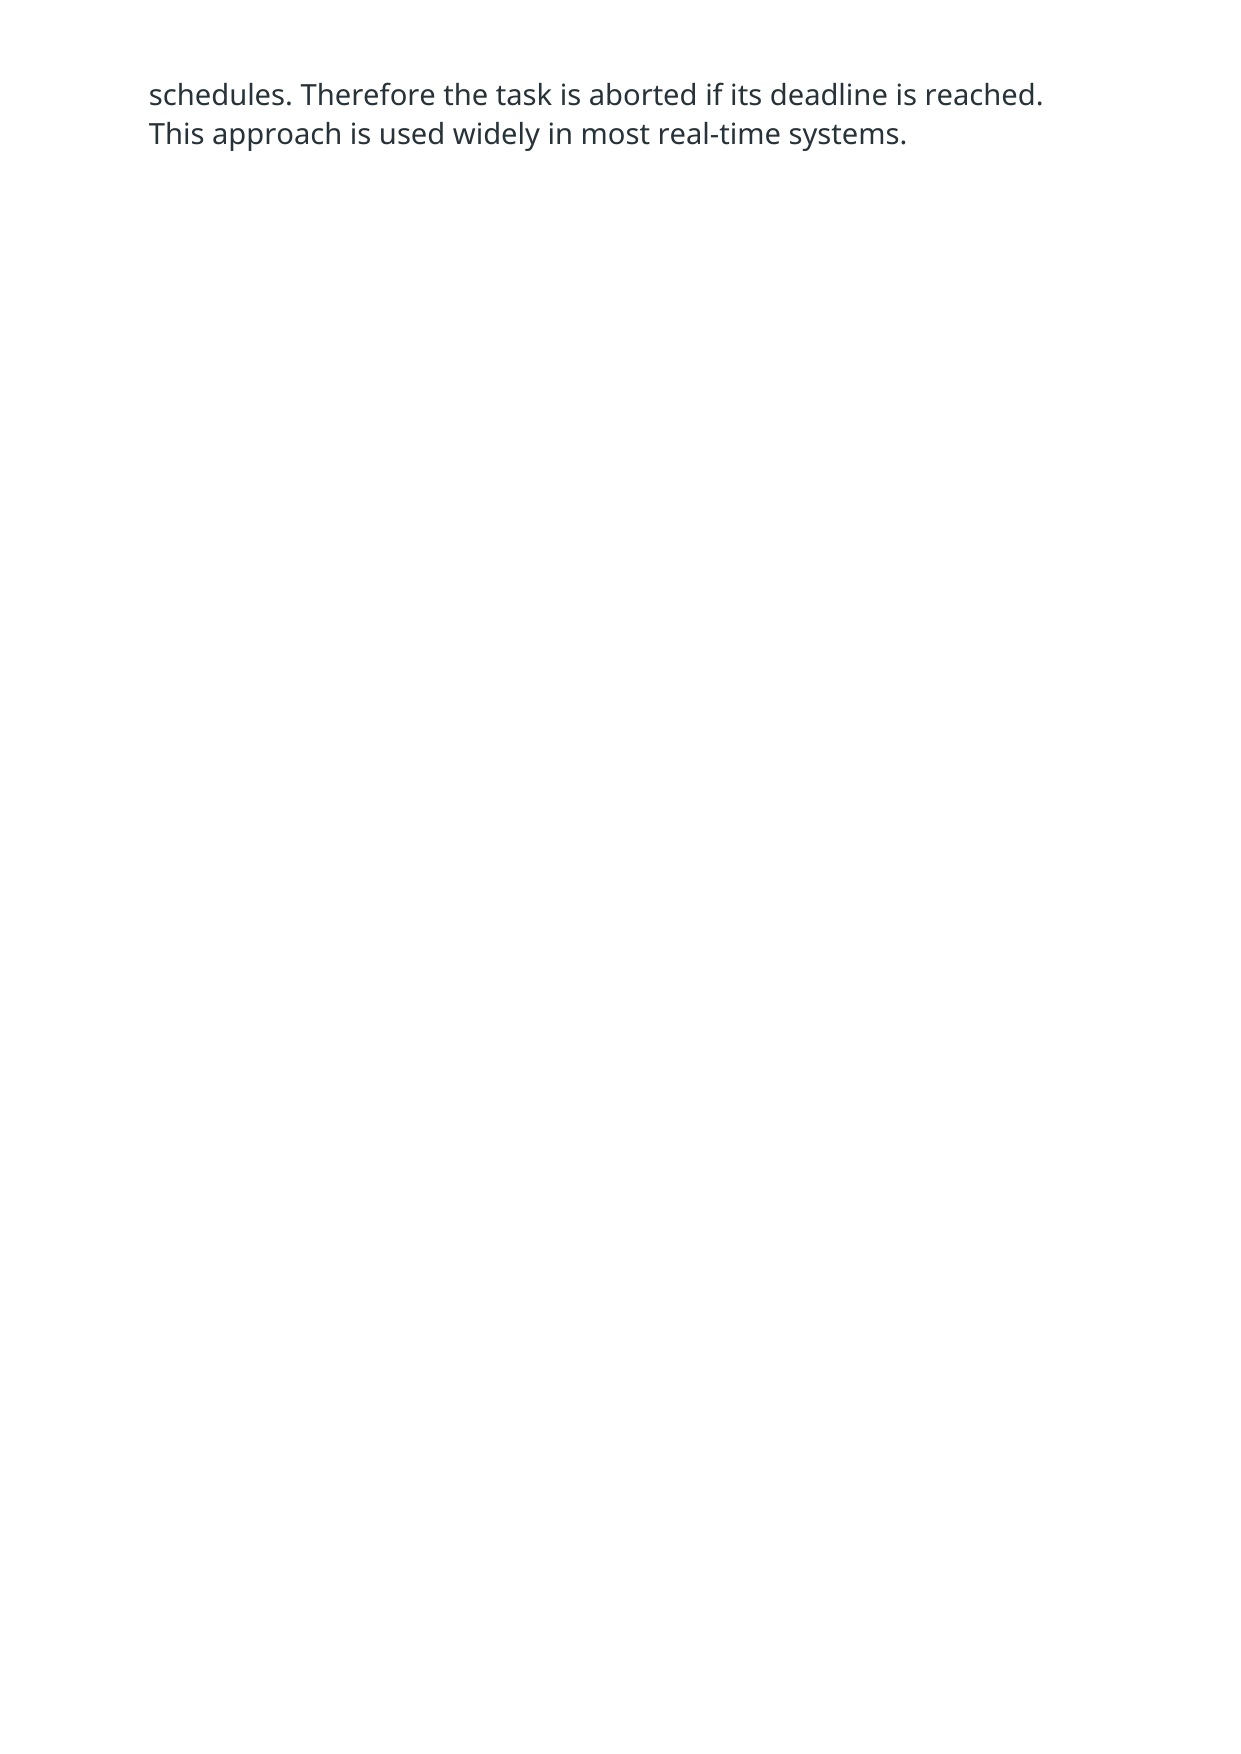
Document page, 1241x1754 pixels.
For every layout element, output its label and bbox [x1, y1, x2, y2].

list [111, 74, 1090, 153]
